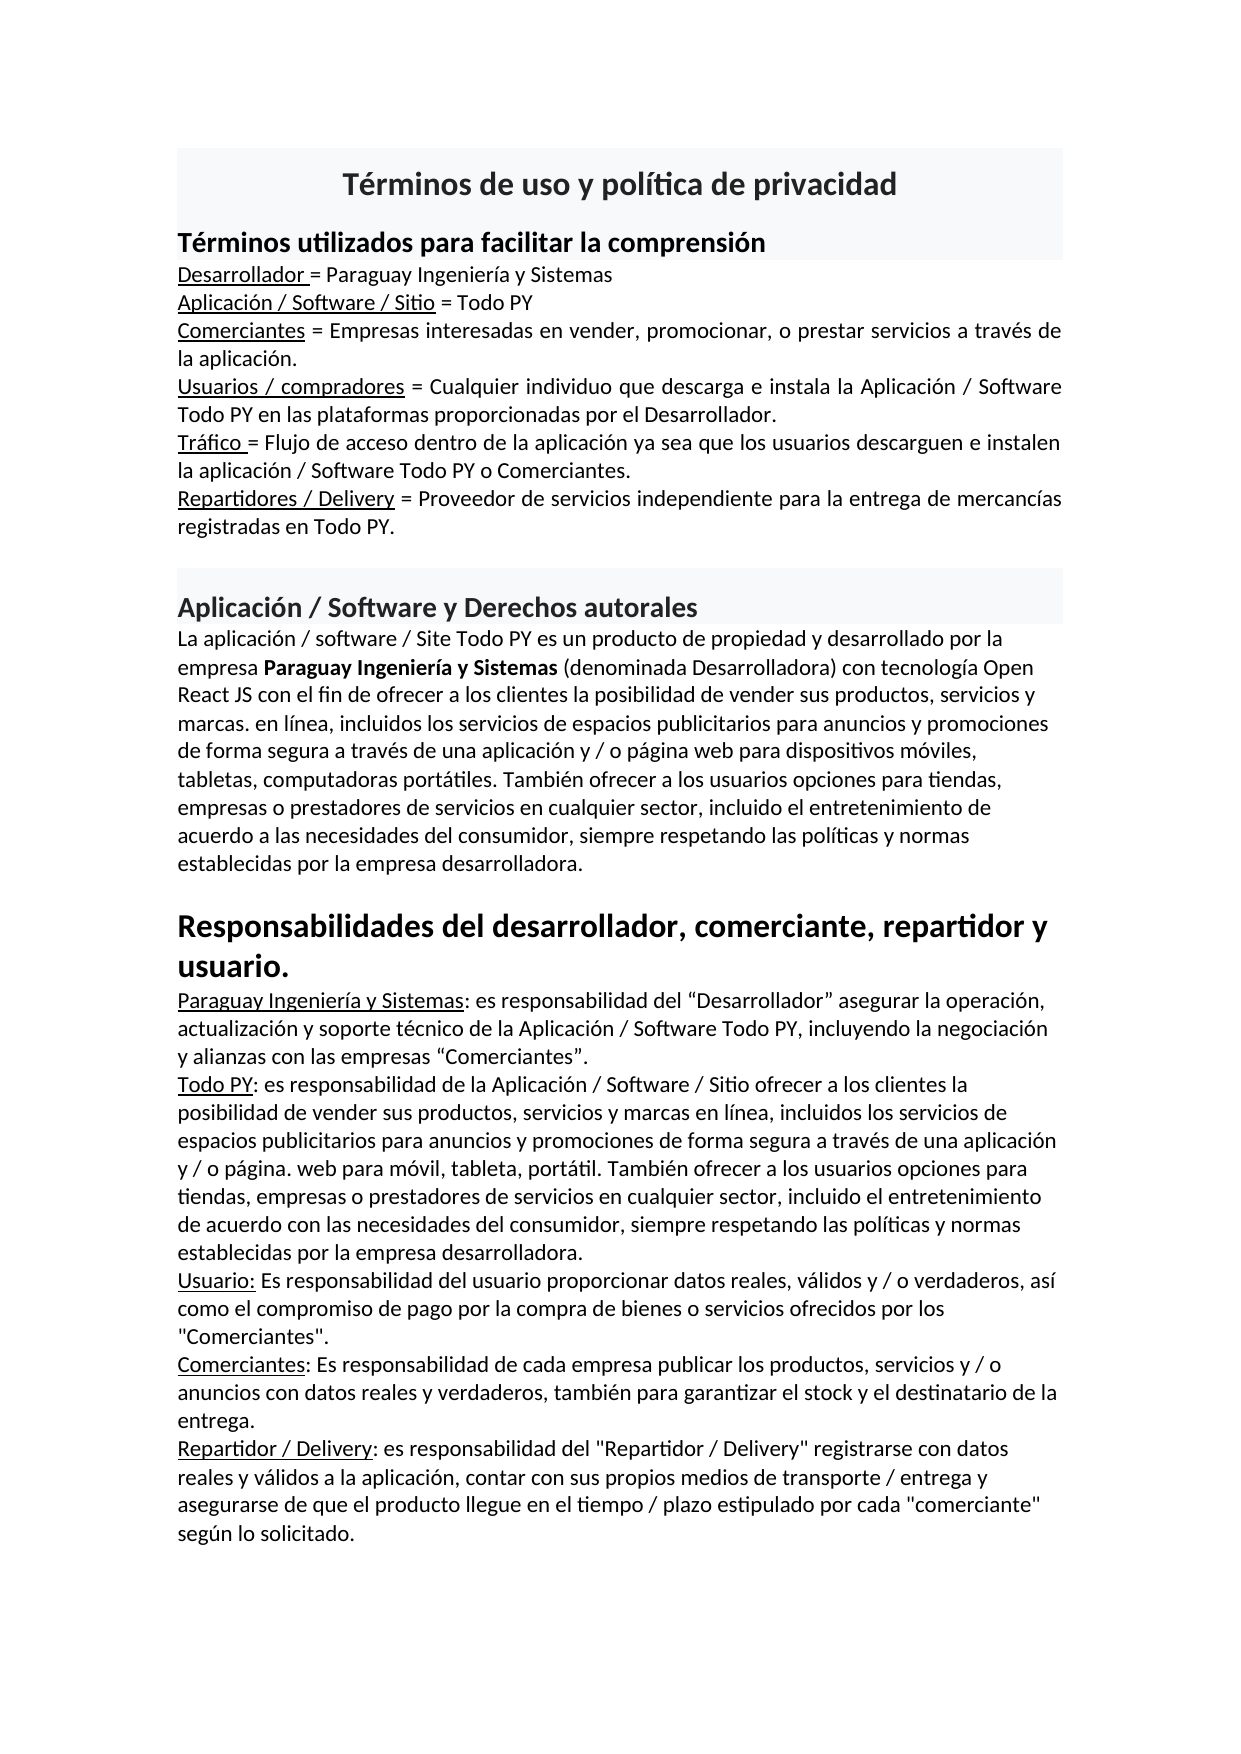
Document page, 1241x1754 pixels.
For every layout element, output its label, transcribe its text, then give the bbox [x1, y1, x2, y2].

text Términos utilizados para facilitar la comprensión [177, 204, 1063, 260]
text Usuario: Es responsabilidad del usuario proporcionar datos reales, válidos y / o verdaderos, así como el compromiso de pago por la compra de bienes o servicios ofrecidos por los "Comerciantes". [177, 1266, 1063, 1351]
text Paraguay Ingeniería y Sistemas: es responsabilidad del “Desarrollador” asegurar la operación, actualización y soporte técnico de la Aplicación / Software Todo PY, incluyendo la negociación y alianzas con las empresas “Comerciantes”. [177, 986, 1063, 1070]
text Comerciantes = Empresas interesadas en vender, promocionar, o prestar servicios a través de la aplicación. [177, 316, 1063, 372]
text Tráfico = Flujo de acceso dentro de la aplicación ya sea que los usuarios descarguen e instalen la aplicación / Software Todo PY o Comerciantes. [177, 428, 1063, 484]
text Todo PY: es responsabilidad de la Aplicación / Software / Sitio ofrecer a los clientes la posibilidad de vender sus productos, servicios y marcas en línea, incluidos los servicios de espacios publicitarios para anuncios y promociones de forma segura a través de una aplicación y / o página. web para móvil, tableta, portátil. También ofrecer a los usuarios opciones para tiendas, empresas o prestadores de servicios en cualquier sector, incluido el entretenimiento de acuerdo con las necesidades del consumidor, siempre respetando las políticas y normas establecidas por la empresa desarrolladora. [177, 1070, 1063, 1266]
text Comerciantes: Es responsabilidad de cada empresa publicar los productos, servicios y / o anuncios con datos reales y verdaderos, también para garantizar el stock y el destinatario de la entrega. Repartidor / Delivery: es responsabilidad del "Repartidor / Delivery" registrarse con datos reales y válidos a la aplicación, contar con sus propios medios de transporte / entrega y asegurarse de que el producto llegue en el tiempo / plazo estipulado por cada "comerciante" según lo solicitado. [177, 1351, 1063, 1547]
text La aplicación / software / Site Todo PY es un producto de propiedad y desarrollado por la empresa Paraguay Ingeniería y Sistemas (denominada Desarrolladora) con tecnología Open React JS con el fin de ofrecer a los clientes la posibilidad de vender sus productos, servicios y marcas. en línea, incluidos los servicios de espacios publicitarios para anuncios y promociones de forma segura a través de una aplicación y / o página web para dispositivos móviles, tabletas, computadoras portátiles. También ofrecer a los usuarios opciones para tiendas, empresas o prestadores de servicios en cualquier sector, incluido el entretenimiento de acuerdo a las necesidades del consumidor, siempre respetando las políticas y normas establecidas por la empresa desarrolladora. [177, 624, 1063, 877]
text Términos de uso y política de privacidad [177, 148, 1063, 204]
text Responsabilidades del desarrollador, comerciante, repartidor y usuario. [177, 905, 1063, 986]
text Desarrollador = Paraguay Ingeniería y Sistemas [177, 260, 1063, 288]
text Aplicación / Software y Derechos autorales [177, 568, 1063, 624]
text Usuarios / compradores = Cualquier individuo que descarga e instala la Aplicación / Software Todo PY en las plataformas proporcionadas por el Desarrollador. [177, 372, 1063, 428]
text Repartidores / Delivery = Proveedor de servicios independiente para la entrega de mercancías registradas en Todo PY. [177, 484, 1063, 540]
text Aplicación / Software / Sitio = Todo PY [177, 288, 1063, 316]
